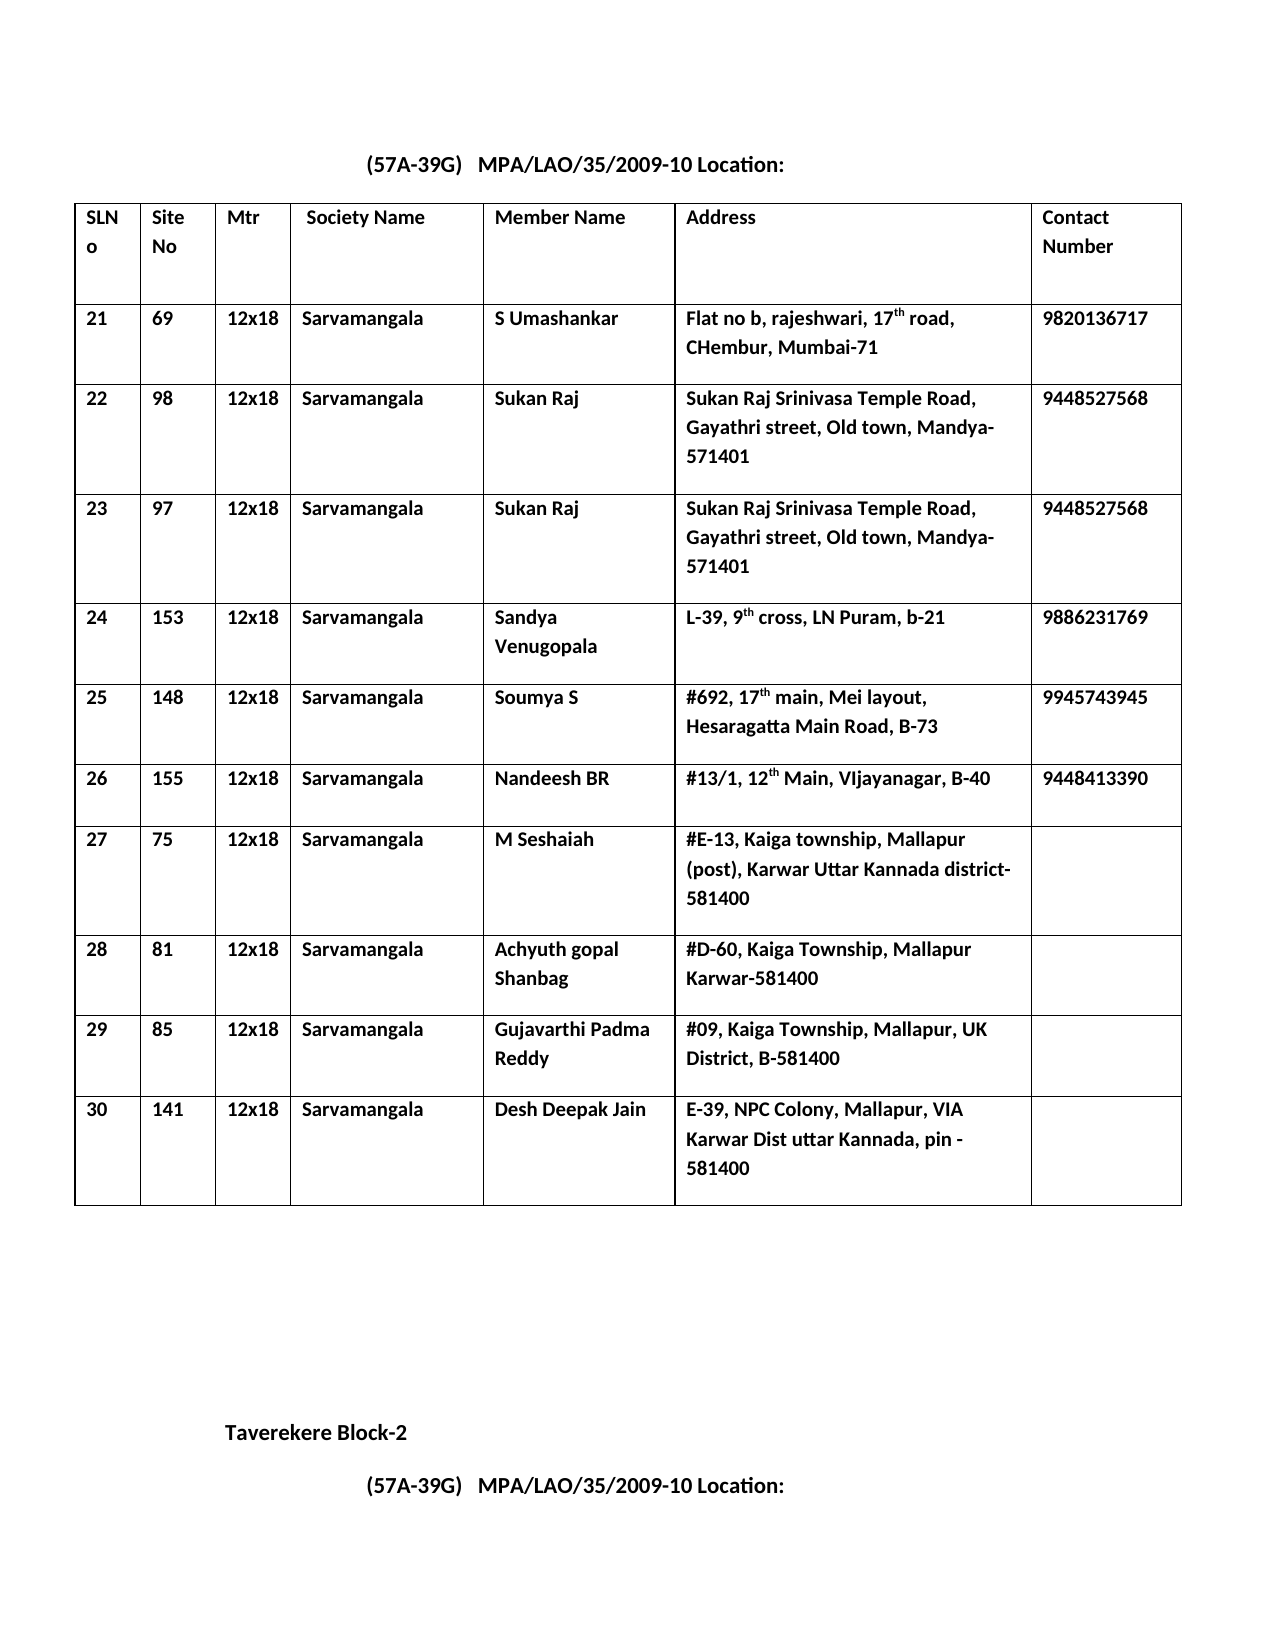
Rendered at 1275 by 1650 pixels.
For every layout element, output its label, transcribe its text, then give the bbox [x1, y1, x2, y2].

table_header Site No [141, 204, 215, 304]
table_cell 21 [76, 305, 140, 384]
table_cell #692, 17th main, Mei layout, Hesaragatta Main Road, B-73 [676, 685, 1031, 764]
table_cell 9820136717 [1032, 305, 1181, 384]
table_cell 24 [76, 604, 140, 683]
table_cell Sukan Raj Srinivasa Temple Road, Gayathri street, Old town, Mandya-571401 [676, 385, 1031, 494]
table_cell [1032, 1097, 1181, 1205]
table_cell 97 [141, 495, 215, 603]
table_cell [1032, 936, 1181, 1015]
table_cell Sarvamangala [291, 685, 483, 764]
table_cell 28 [76, 936, 140, 1015]
table_cell Sarvamangala [291, 495, 483, 603]
table_cell Sarvamangala [291, 1016, 483, 1096]
table_cell Sarvamangala [291, 936, 483, 1015]
text Taverekere Block-2 [150, 1418, 1125, 1446]
table_cell 153 [141, 604, 215, 683]
text (57A-39G) MPA/LAO/35/2009-10 Location: [150, 150, 1125, 178]
table_cell L-39, 9th cross, LN Puram, b-21 [676, 604, 1031, 683]
table_cell 85 [141, 1016, 215, 1096]
table_cell Sarvamangala [291, 765, 483, 826]
table_cell #E-13, Kaiga township, Mallapur (post), Karwar Uttar Kannada district-581400 [676, 827, 1031, 935]
table_cell 75 [141, 827, 215, 935]
table_cell Sukan Raj Srinivasa Temple Road, Gayathri street, Old town, Mandya-571401 [676, 495, 1031, 603]
table_header Society Name [291, 204, 483, 304]
text (57A-39G) MPA/LAO/35/2009-10 Location: [150, 1471, 1125, 1499]
table_cell M Seshaiah [484, 827, 674, 935]
table_cell Gujavarthi Padma Reddy [484, 1016, 674, 1096]
table_cell 27 [76, 827, 140, 935]
table_cell 98 [141, 385, 215, 494]
table_cell 12x18 [216, 765, 290, 826]
table_cell Sukan Raj [484, 495, 674, 603]
table_cell 29 [76, 1016, 140, 1096]
table_cell Sukan Raj [484, 385, 674, 494]
table_cell 23 [76, 495, 140, 603]
table_cell 69 [141, 305, 215, 384]
table_cell 12x18 [216, 685, 290, 764]
table_cell 12x18 [216, 604, 290, 683]
table_header Address [676, 204, 1031, 304]
table_cell [1032, 1016, 1181, 1096]
table_cell 12x18 [216, 1097, 290, 1205]
table_cell 30 [76, 1097, 140, 1205]
table_header Member Name [484, 204, 674, 304]
table_cell 81 [141, 936, 215, 1015]
table_cell Sarvamangala [291, 604, 483, 683]
table_cell Sarvamangala [291, 1097, 483, 1205]
table_header Contact Number [1032, 204, 1181, 304]
table_cell #D-60, Kaiga Township, Mallapur Karwar-581400 [676, 936, 1031, 1015]
table_cell Sarvamangala [291, 305, 483, 384]
table_cell 9448413390 [1032, 765, 1181, 826]
table_cell 141 [141, 1097, 215, 1205]
table_cell 12x18 [216, 936, 290, 1015]
table_cell Desh Deepak Jain [484, 1097, 674, 1205]
table_cell Flat no b, rajeshwari, 17th road, CHembur, Mumbai-71 [676, 305, 1031, 384]
table_cell S Umashankar [484, 305, 674, 384]
table_cell 155 [141, 765, 215, 826]
table_cell Nandeesh BR [484, 765, 674, 826]
table_cell 12x18 [216, 385, 290, 494]
table_cell 25 [76, 685, 140, 764]
table_cell 148 [141, 685, 215, 764]
table_cell 12x18 [216, 827, 290, 935]
table_cell 9945743945 [1032, 685, 1181, 764]
table_cell #13/1, 12th Main, VIjayanagar, B-40 [676, 765, 1031, 826]
table_cell 9886231769 [1032, 604, 1181, 683]
table_cell [1032, 827, 1181, 935]
table_header SLNo [76, 204, 140, 304]
table_cell 12x18 [216, 1016, 290, 1096]
table_cell 22 [76, 385, 140, 494]
table_cell 9448527568 [1032, 495, 1181, 603]
table_cell 12x18 [216, 305, 290, 384]
table_cell Achyuth gopal Shanbag [484, 936, 674, 1015]
table_header Mtr [216, 204, 290, 304]
table_cell 9448527568 [1032, 385, 1181, 494]
table_cell Soumya S [484, 685, 674, 764]
table_cell 26 [76, 765, 140, 826]
table_cell Sandya Venugopala [484, 604, 674, 683]
table_cell E-39, NPC Colony, Mallapur, VIA Karwar Dist uttar Kannada, pin -581400 [676, 1097, 1031, 1205]
table_cell Sarvamangala [291, 827, 483, 935]
table_cell 12x18 [216, 495, 290, 603]
table_cell #09, Kaiga Township, Mallapur, UK District, B-581400 [676, 1016, 1031, 1096]
table_cell Sarvamangala [291, 385, 483, 494]
